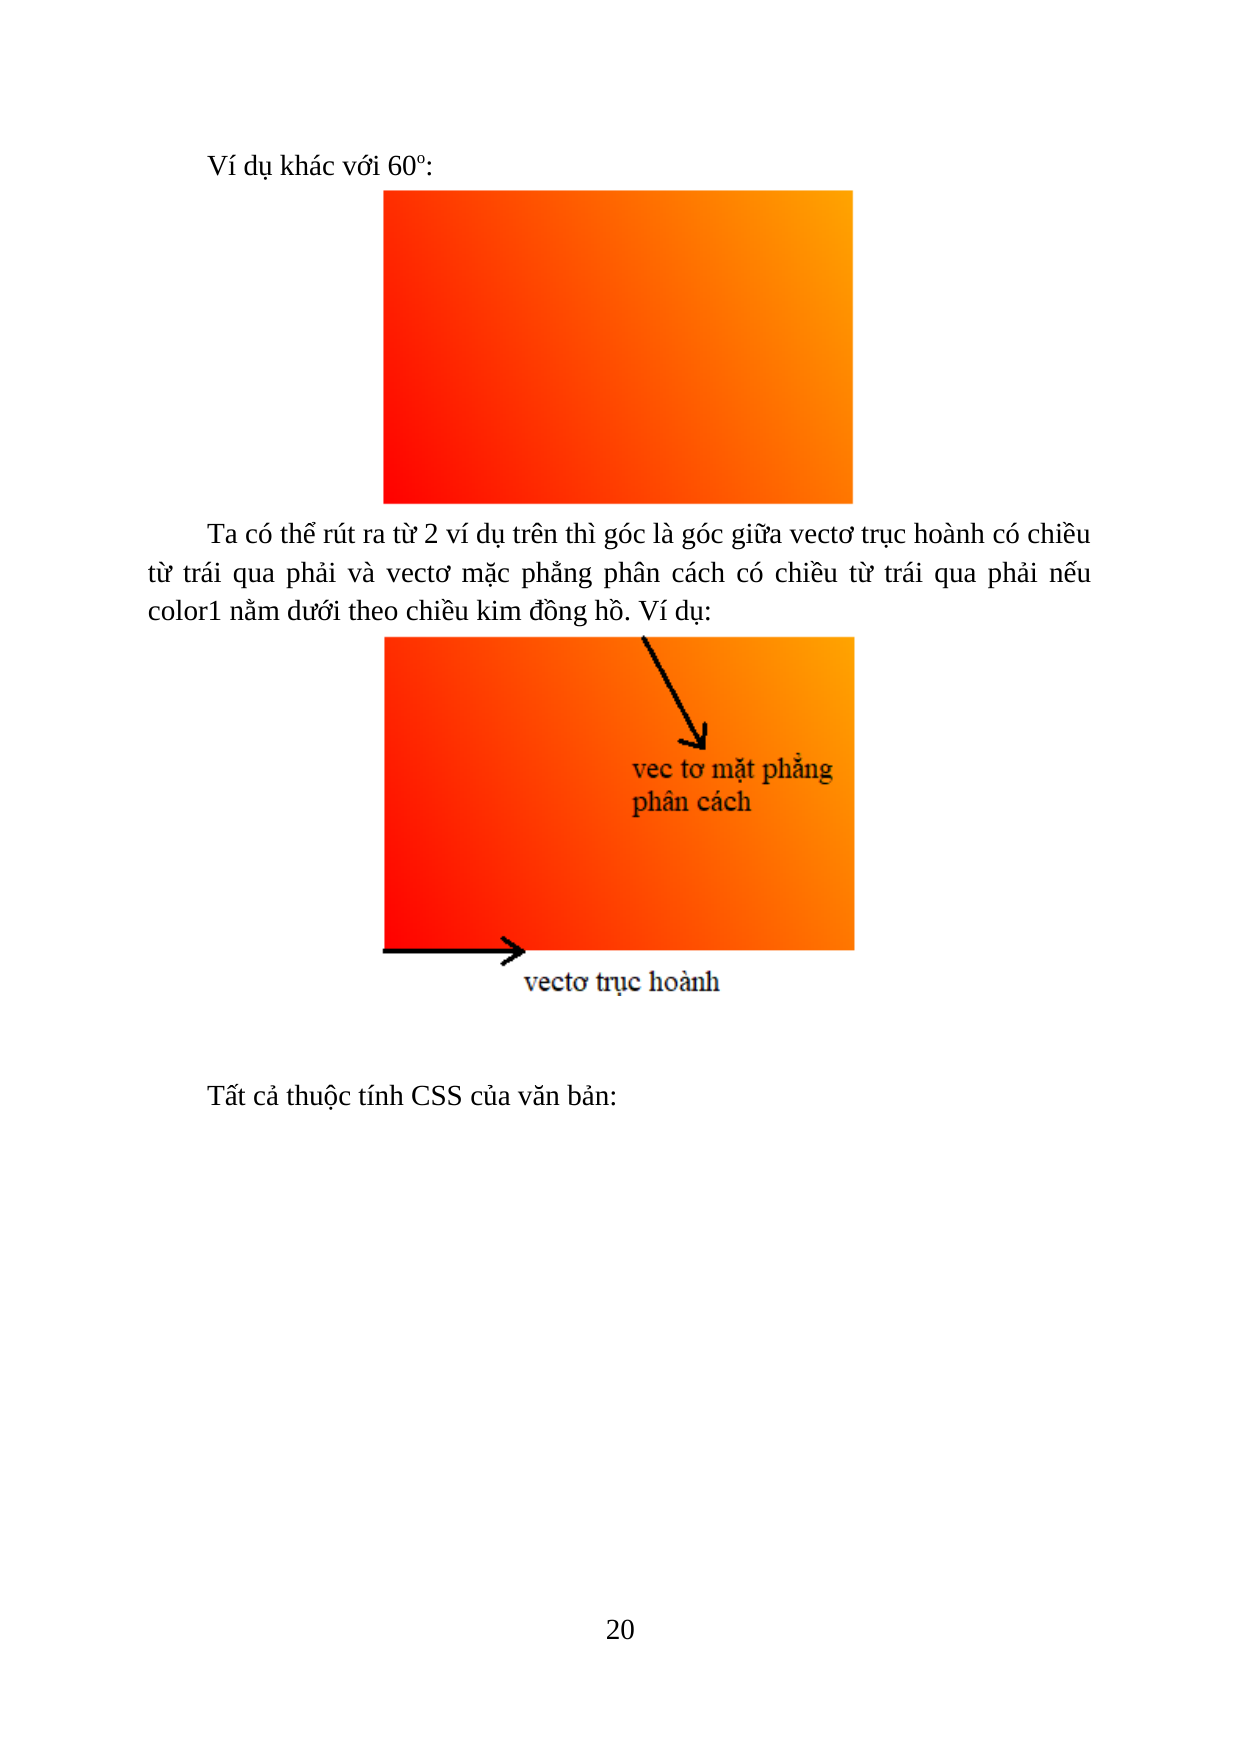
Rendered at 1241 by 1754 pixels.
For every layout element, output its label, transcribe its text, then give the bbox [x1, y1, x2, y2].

picture [379, 186, 861, 512]
text Tất cả thuộc tính CSS của văn bản: [148, 1078, 1092, 1112]
picture [380, 631, 860, 996]
text Ví dụ khác với 60o: [148, 148, 1092, 181]
text Ta có thể rút ra từ 2 ví dụ trên thì góc là góc giữa vectơ trục hoành có chiều từ trái qua phải và vectơ mặc phẳng phân cách có chiều từ trái qua phải nếu color1 nằm dưới theo chiều kim đồng hồ. Ví dụ: [148, 516, 1092, 627]
